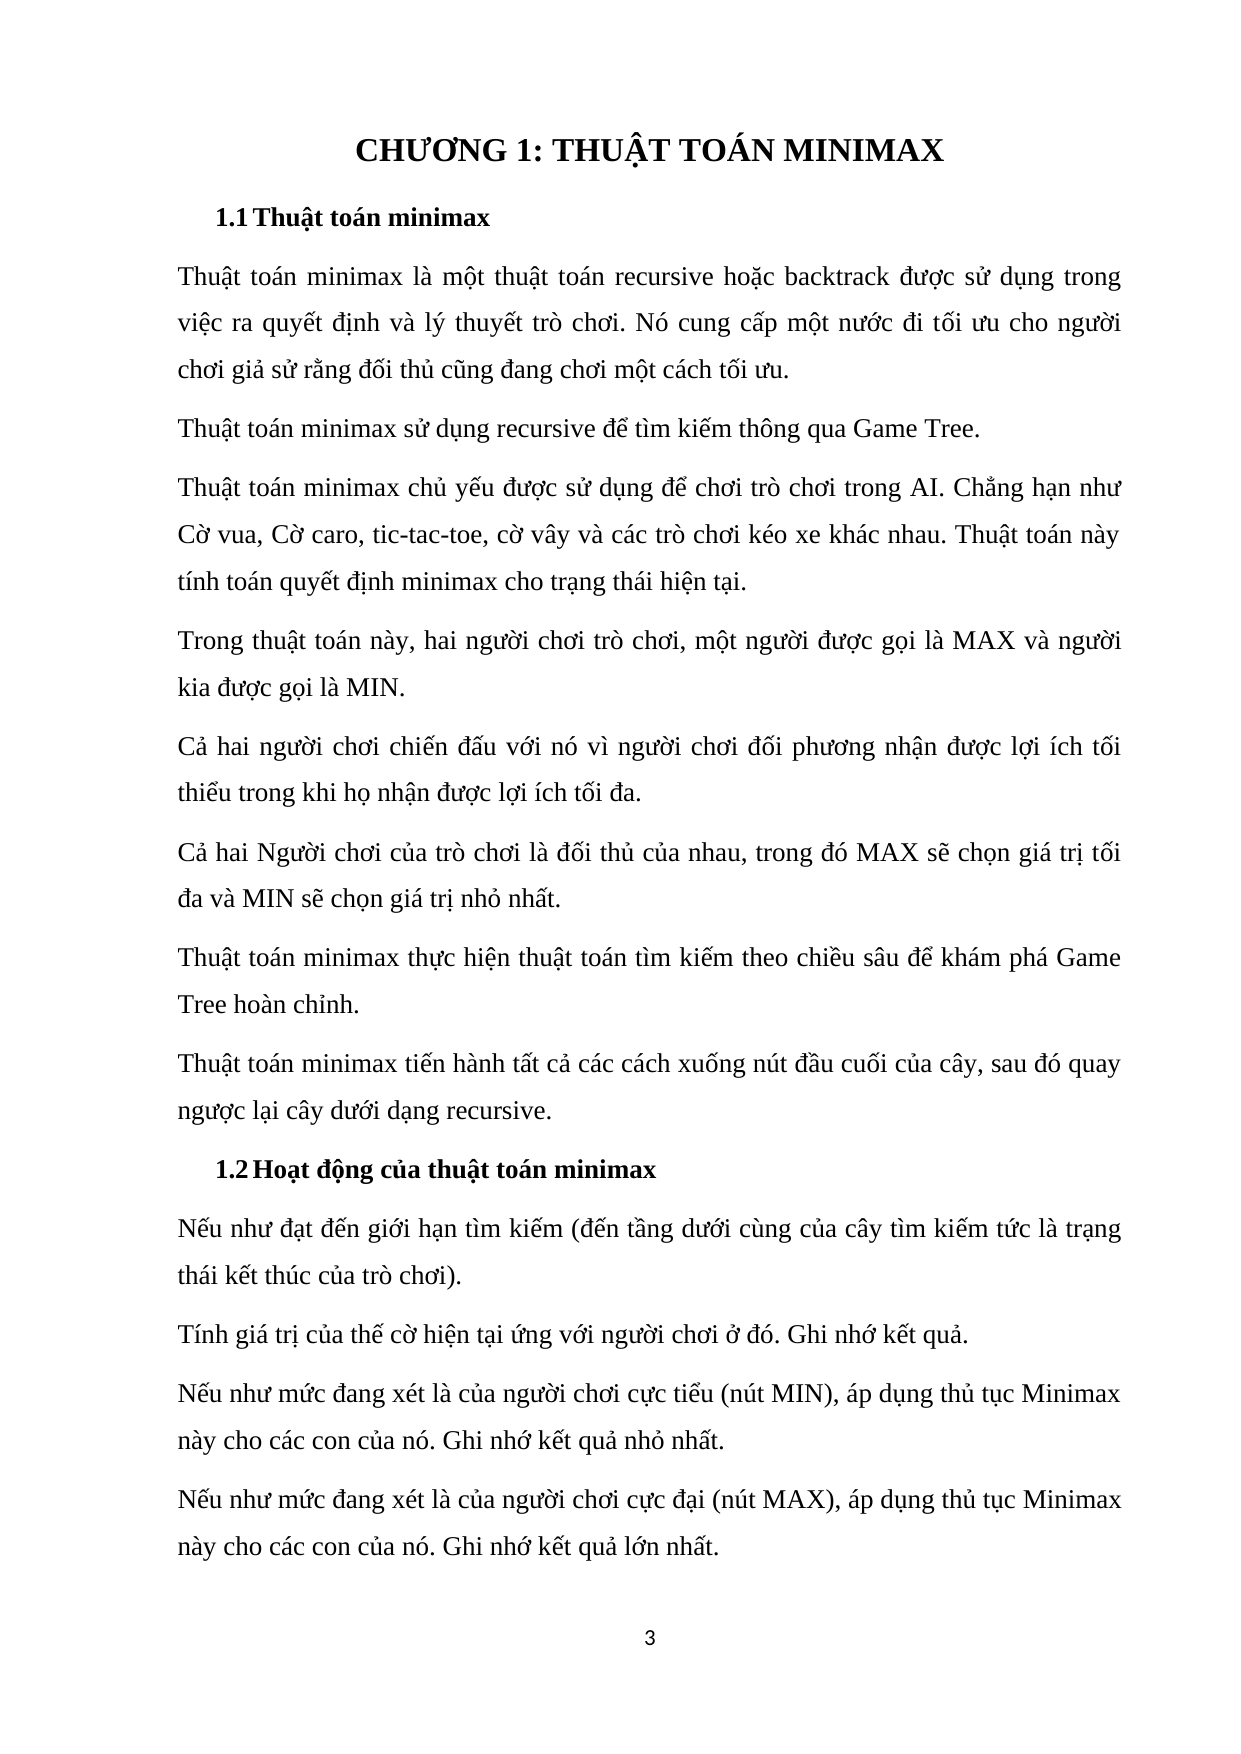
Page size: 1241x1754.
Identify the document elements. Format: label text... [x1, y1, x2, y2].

text Nếu như mức đang xét là của người chơi cực đại (nút MAX), áp dụng thủ tục Minimax này cho các con của nó. Ghi nhớ kết quả lớn nhất. [177, 1483, 1122, 1561]
text Cả hai người chơi chiến đấu với nó vì người chơi đối phương nhận được lợi ích tối thiểu trong khi họ nhận được lợi ích tối đa. [177, 730, 1122, 808]
text Thuật toán minimax chủ yếu được sử dụng để chơi trò chơi trong AI. Chẳng hạn như Cờ vua, Cờ caro, tic-tac-toe, cờ vây và các trò chơi kéo xe khác nhau. Thuật toán này tính toán quyết định minimax cho trạng thái hiện tại. [177, 471, 1122, 596]
text Trong thuật toán này, hai người chơi trò chơi, một người được gọi là MAX và người kia được gọi là MIN. [177, 624, 1122, 702]
text Nếu như đạt đến giới hạn tìm kiếm (đến tầng dưới cùng của cây tìm kiếm tức là trạng thái kết thúc của trò chơi). [177, 1212, 1122, 1290]
subtitle CHƯƠNG 1: THUẬT TOÁN MINIMAX [177, 131, 1122, 169]
subtitle Thuật toán minimax [215, 201, 1122, 232]
text Tính giá trị của thế cờ hiện tại ứng với người chơi ở đó. Ghi nhớ kết quả. [177, 1318, 1122, 1349]
text Cả hai Người chơi của trò chơi là đối thủ của nhau, trong đó MAX sẽ chọn giá trị tối đa và MIN sẽ chọn giá trị nhỏ nhất. [177, 836, 1122, 913]
text Thuật toán minimax thực hiện thuật toán tìm kiếm theo chiều sâu để khám phá Game Tree hoàn chỉnh. [177, 941, 1122, 1019]
text Thuật toán minimax tiến hành tất cả các cách xuống nút đầu cuối của cây, sau đó quay ngược lại cây dưới dạng recursive. [177, 1047, 1122, 1125]
text Thuật toán minimax sử dụng recursive để tìm kiếm thông qua Game Tree. [177, 412, 1122, 443]
text Nếu như mức đang xét là của người chơi cực tiểu (nút MIN), áp dụng thủ tục Minimax này cho các con của nó. Ghi nhớ kết quả nhỏ nhất. [177, 1377, 1122, 1455]
text Thuật toán minimax là một thuật toán recursive hoặc backtrack được sử dụng trong việc ra quyết định và lý thuyết trò chơi. Nó cung cấp một nước đi tối ưu cho người chơi giả sử rằng đối thủ cũng đang chơi một cách tối ưu. [177, 260, 1122, 384]
subtitle Hoạt động của thuật toán minimax [215, 1153, 1122, 1184]
